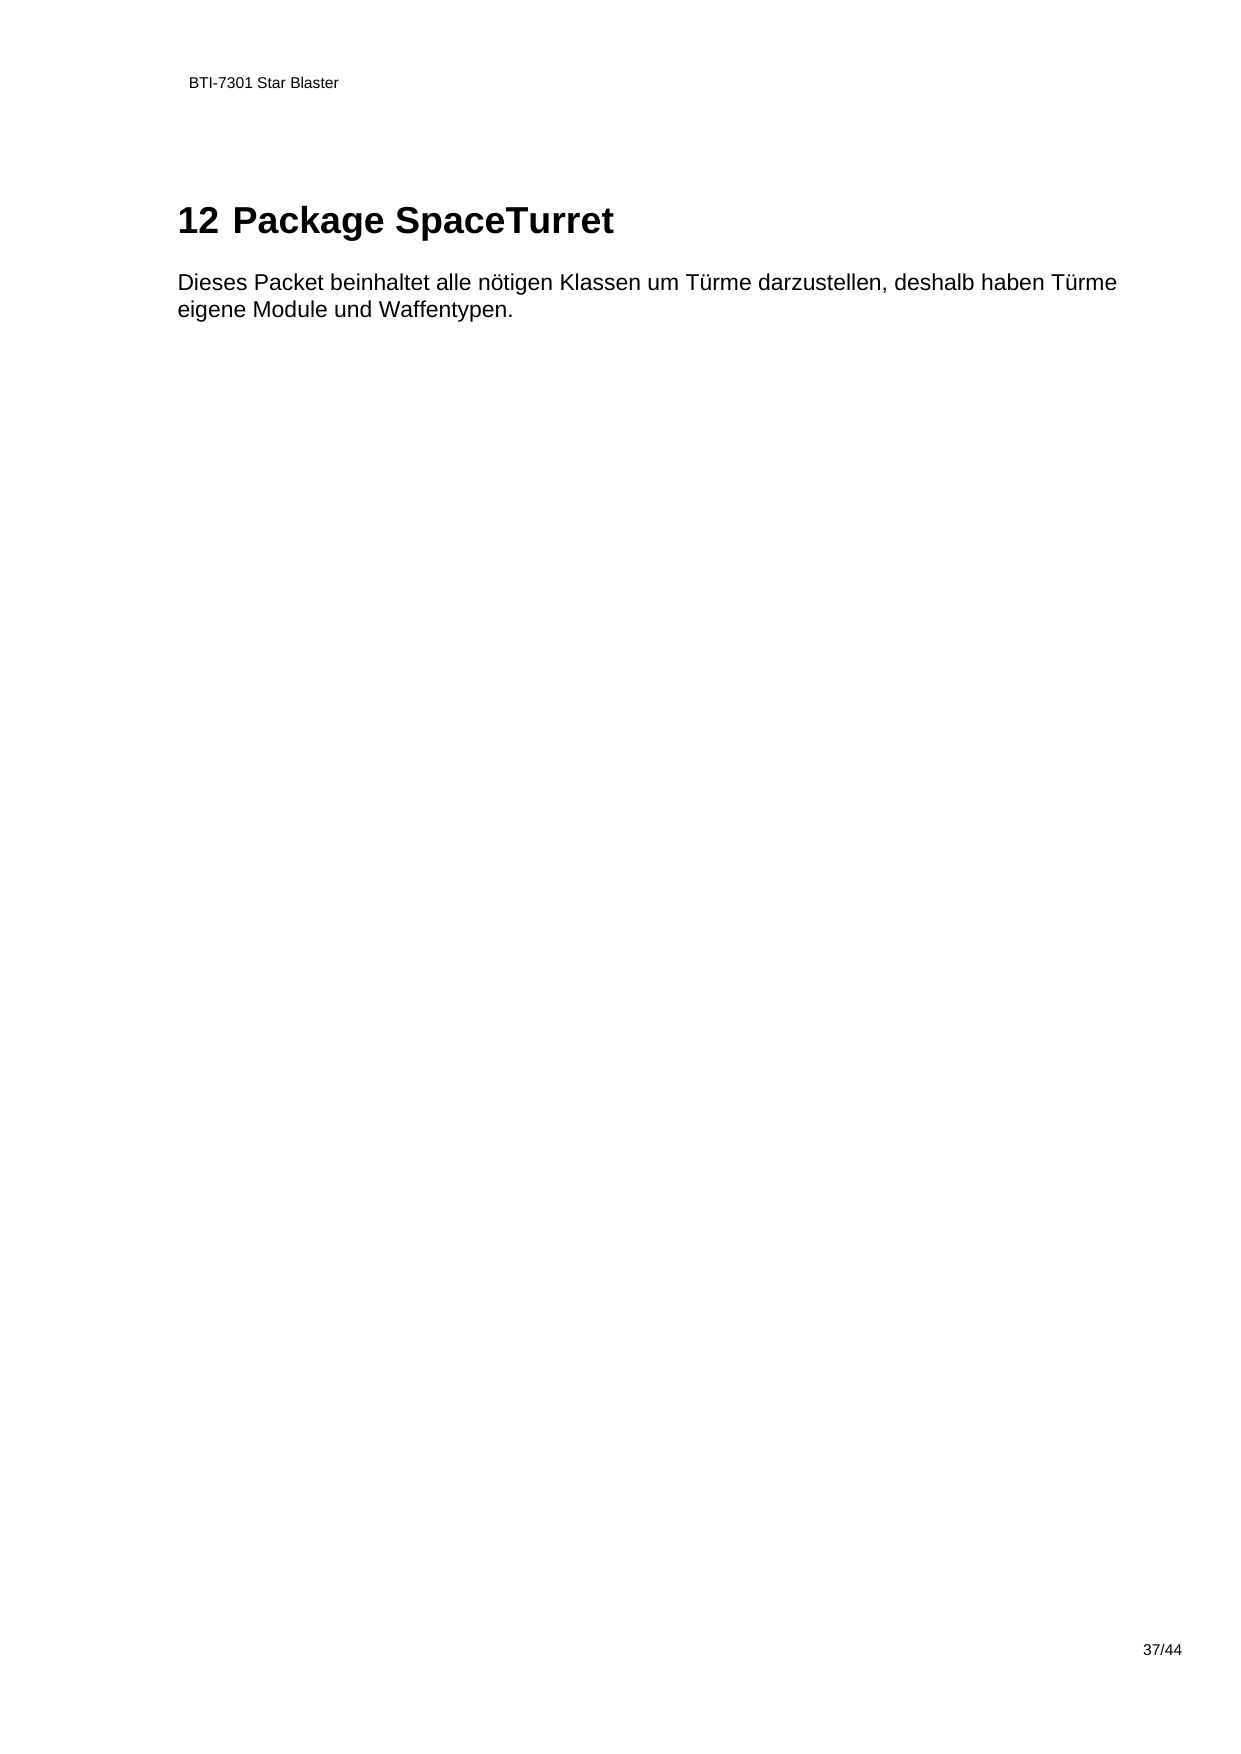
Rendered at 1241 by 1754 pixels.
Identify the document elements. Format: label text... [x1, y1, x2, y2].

subtitle Package SpaceTurret [177, 198, 1122, 241]
text Dieses Packet beinhaltet alle nötigen Klassen um Türme darzustellen, deshalb haben Türme eigene Module und Waffentypen. [177, 268, 1122, 323]
